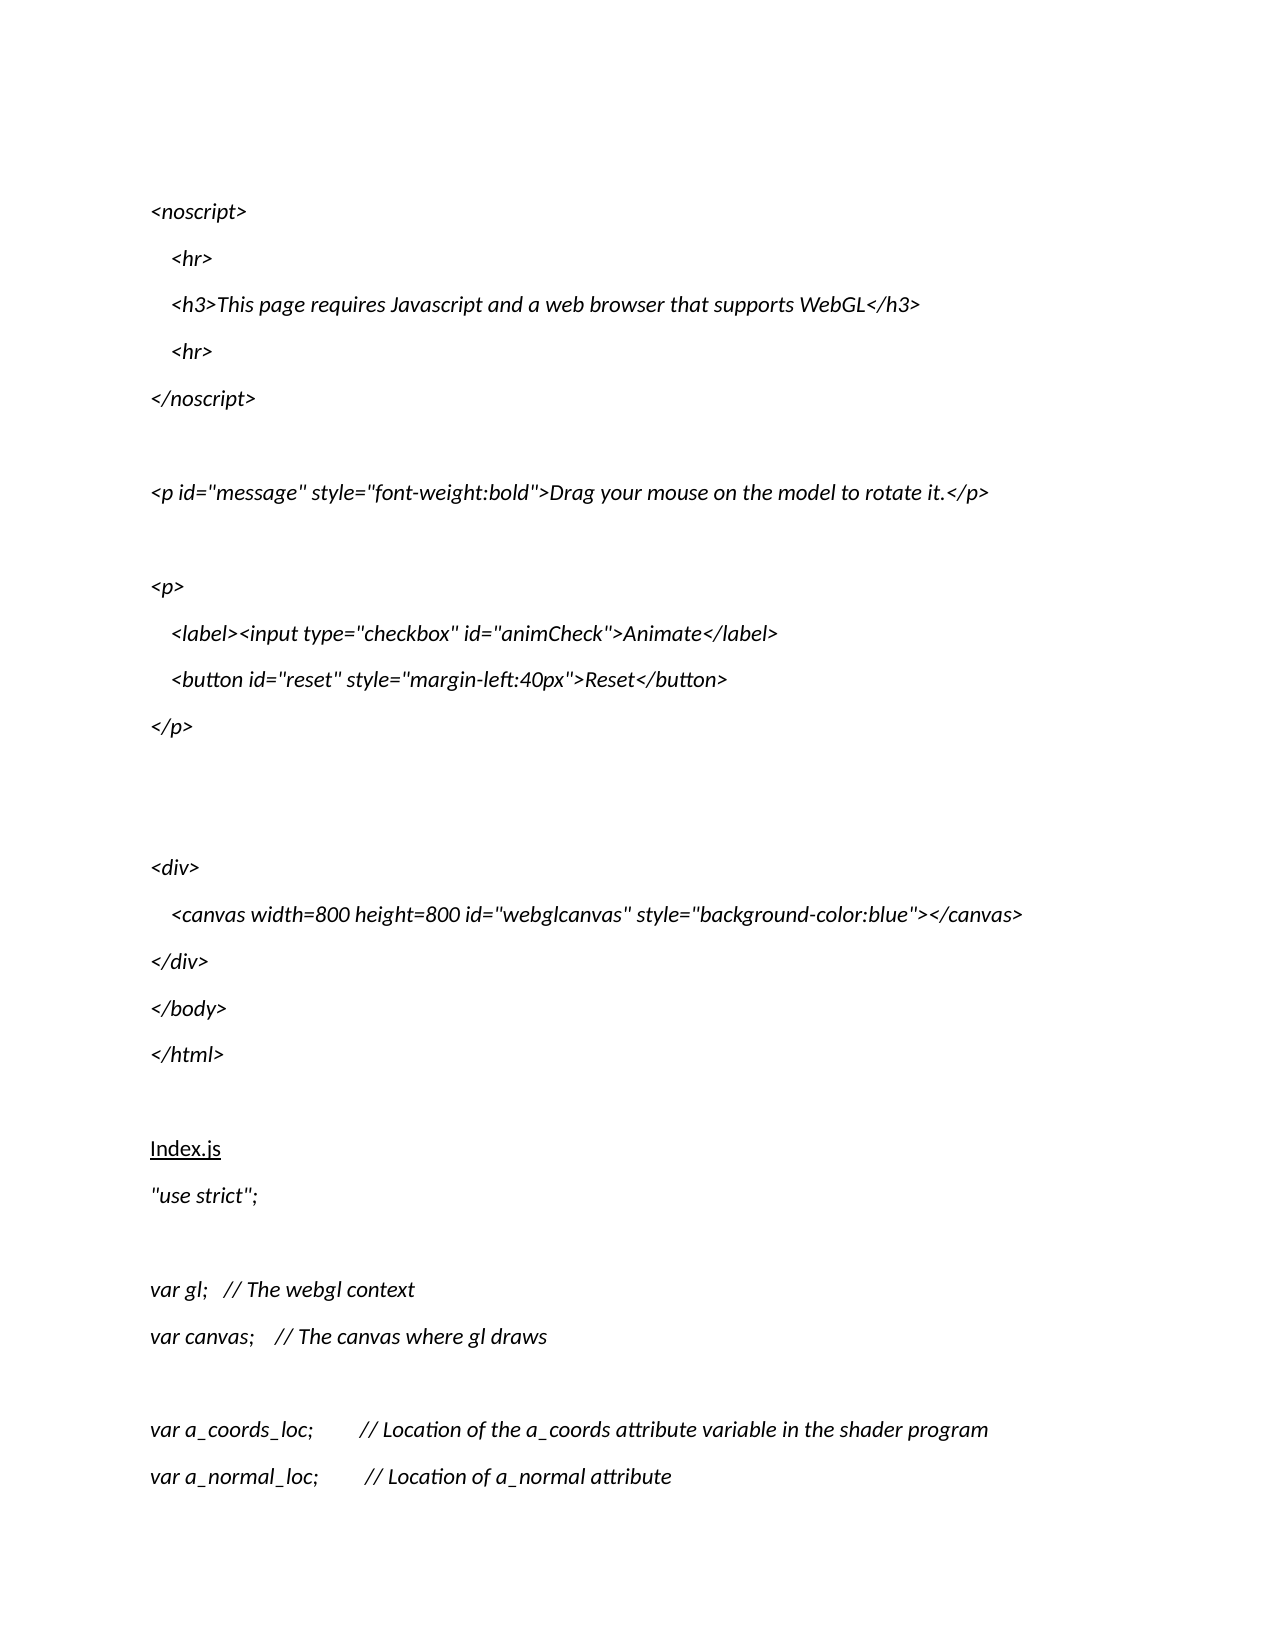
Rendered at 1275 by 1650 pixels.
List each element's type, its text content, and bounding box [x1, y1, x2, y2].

text <hr> [150, 337, 1125, 366]
text <hr> [150, 244, 1125, 272]
text </noscript> [150, 384, 1125, 412]
text <h3>This page requires Javascript and a web browser that supports WebGL</h3> [150, 291, 1125, 319]
text <noscript> [150, 197, 1125, 225]
text var a_coords_loc; // Location of the a_coords attribute variable in the shader program [150, 1416, 1125, 1444]
text <button id="reset" style="margin-left:40px">Reset</button> [150, 666, 1125, 694]
text "use strict"; [150, 1181, 1125, 1209]
text <p id="message" style="font-weight:bold">Drag your mouse on the model to rotate it.</p> [150, 478, 1125, 506]
text <label><input type="checkbox" id="animCheck">Animate</label> [150, 619, 1125, 647]
text var a_normal_loc; // Location of a_normal attribute [150, 1462, 1125, 1491]
text var gl; // The webgl context [150, 1275, 1125, 1303]
text Index.js [150, 1134, 1125, 1162]
text var canvas; // The canvas where gl draws [150, 1322, 1125, 1350]
text <canvas width=800 height=800 id="webglcanvas" style="background-color:blue"></canvas> [150, 900, 1125, 928]
text </html> [150, 1041, 1125, 1069]
text </p> [150, 712, 1125, 741]
text <div> [150, 853, 1125, 881]
text <p> [150, 572, 1125, 600]
text </div> [150, 947, 1125, 975]
text </body> [150, 994, 1125, 1022]
